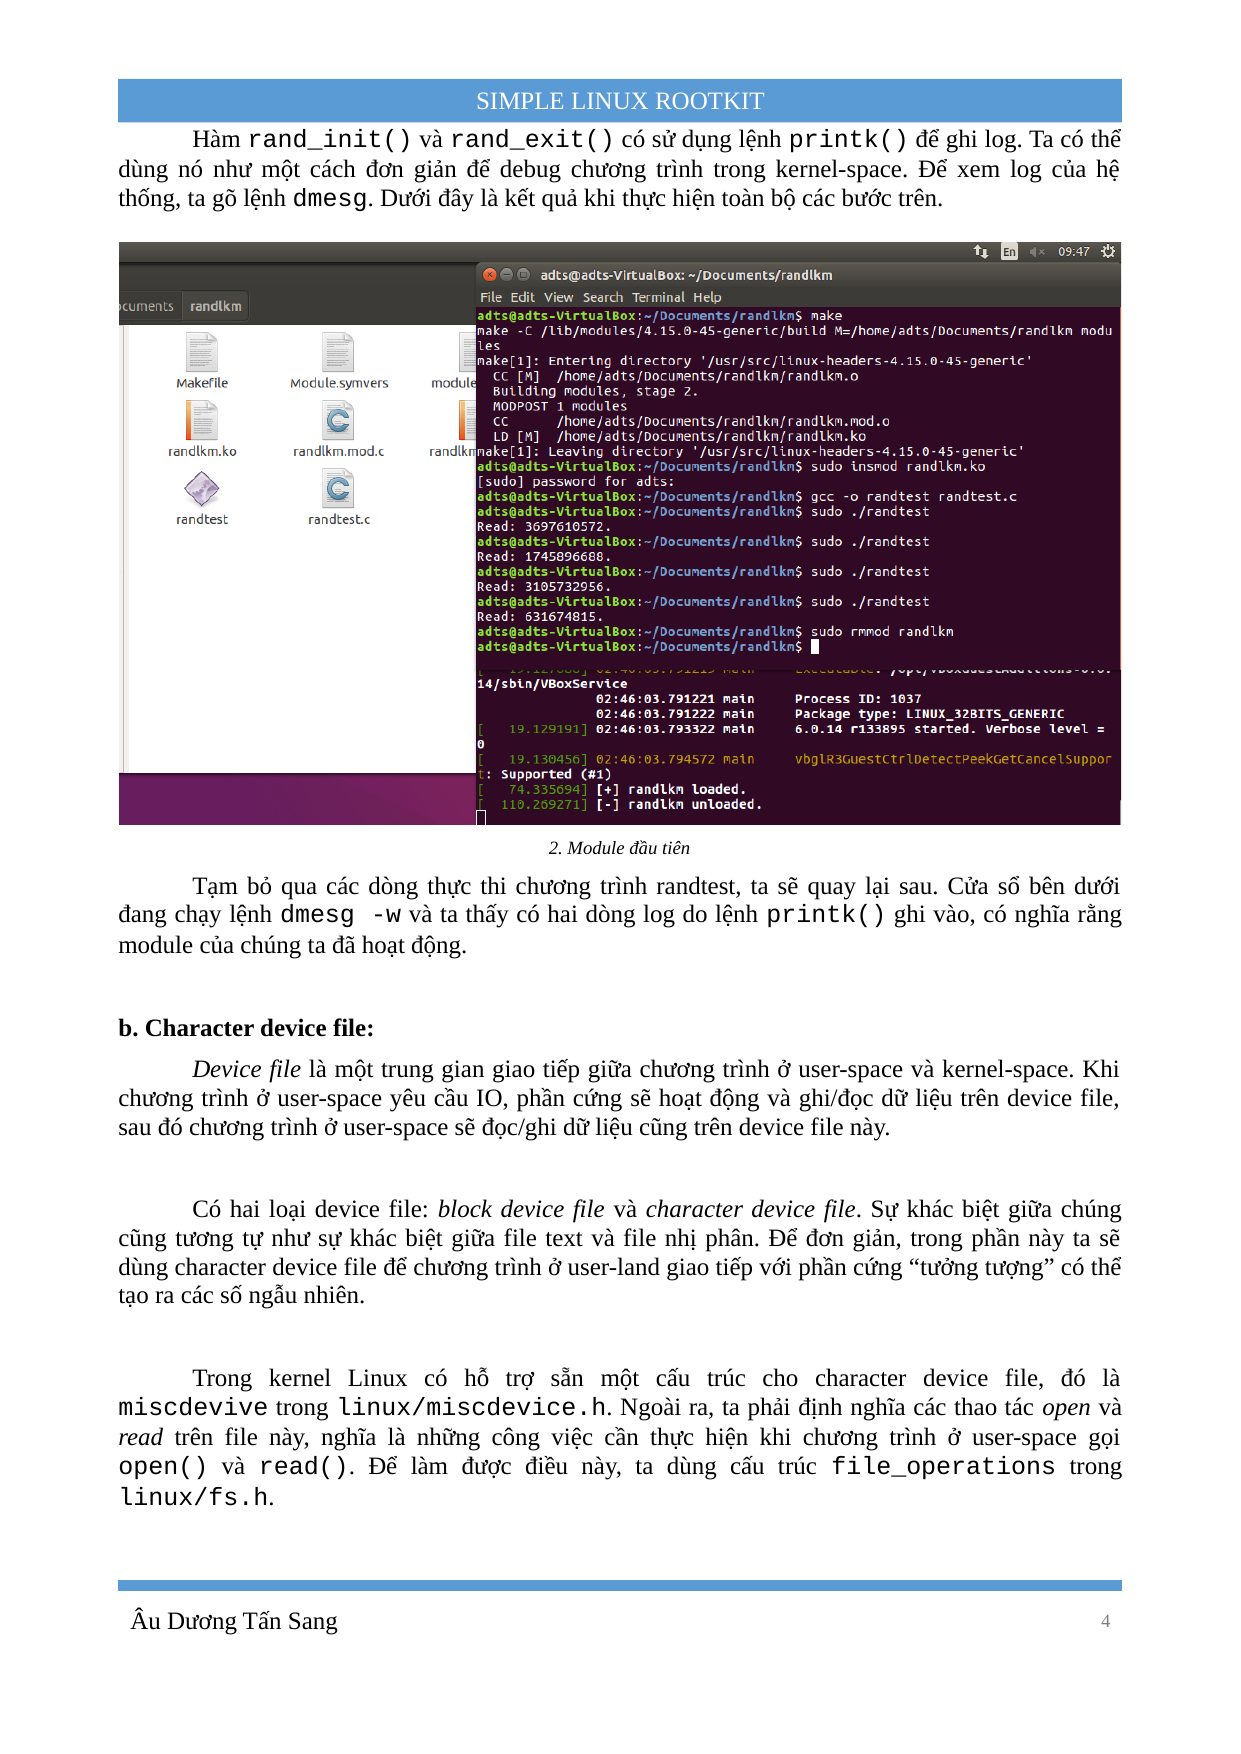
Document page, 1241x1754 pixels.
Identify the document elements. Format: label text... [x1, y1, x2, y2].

text Có hai loại device file: block device file và character device file. Sự khác biệt giữa chúng cũng tương tự như sự khác biệt giữa file text và file nhị phân. Để đơn giản, trong phần này ta sẽ dùng character device file để chương trình ở user-land giao tiếp với phần cứng “tưởng tượng” có thể tạo ra các số ngẫu nhiên. [118, 1194, 1122, 1309]
text 2. Module đầu tiên [118, 837, 1122, 858]
text b. Character device file: [118, 1013, 1122, 1042]
text Tạm bỏ qua các dòng thực thi chương trình randtest, ta sẽ quay lại sau. Cửa sổ bên dưới đang chạy lệnh dmesg -w và ta thấy có hai dòng log do lệnh printk() ghi vào, có nghĩa rằng module của chúng ta đã hoạt động. [118, 871, 1122, 959]
text Device file là một trung gian giao tiếp giữa chương trình ở user-space và kernel-space. Khi chương trình ở user-space yêu cầu IO, phần cứng sẽ hoạt động và ghi/đọc dữ liệu trên device file, sau đó chương trình ở user-space sẽ đọc/ghi dữ liệu cũng trên device file này. [118, 1054, 1122, 1140]
text Hàm rand_init() và rand_exit() có sử dụng lệnh printk() để ghi log. Ta có thể dùng nó như một cách đơn giản để debug chương trình trong kernel-space. Để xem log của hệ thống, ta gõ lệnh dmesg. Dưới đây là kết quả khi thực hiện toàn bộ các bước trên. [118, 123, 1122, 214]
text Trong kernel Linux có hỗ trợ sẵn một cấu trúc cho character device file, đó là miscdevive trong linux/miscdevice.h. Ngoài ra, ta phải định nghĩa các thao tác open và read trên file này, nghĩa là những công việc cần thực hiện khi chương trình ở user-space gọi open() và read(). Để làm được điều này, ta dùng cấu trúc file_operations trong linux/fs.h. [118, 1363, 1122, 1513]
picture [119, 242, 1122, 825]
